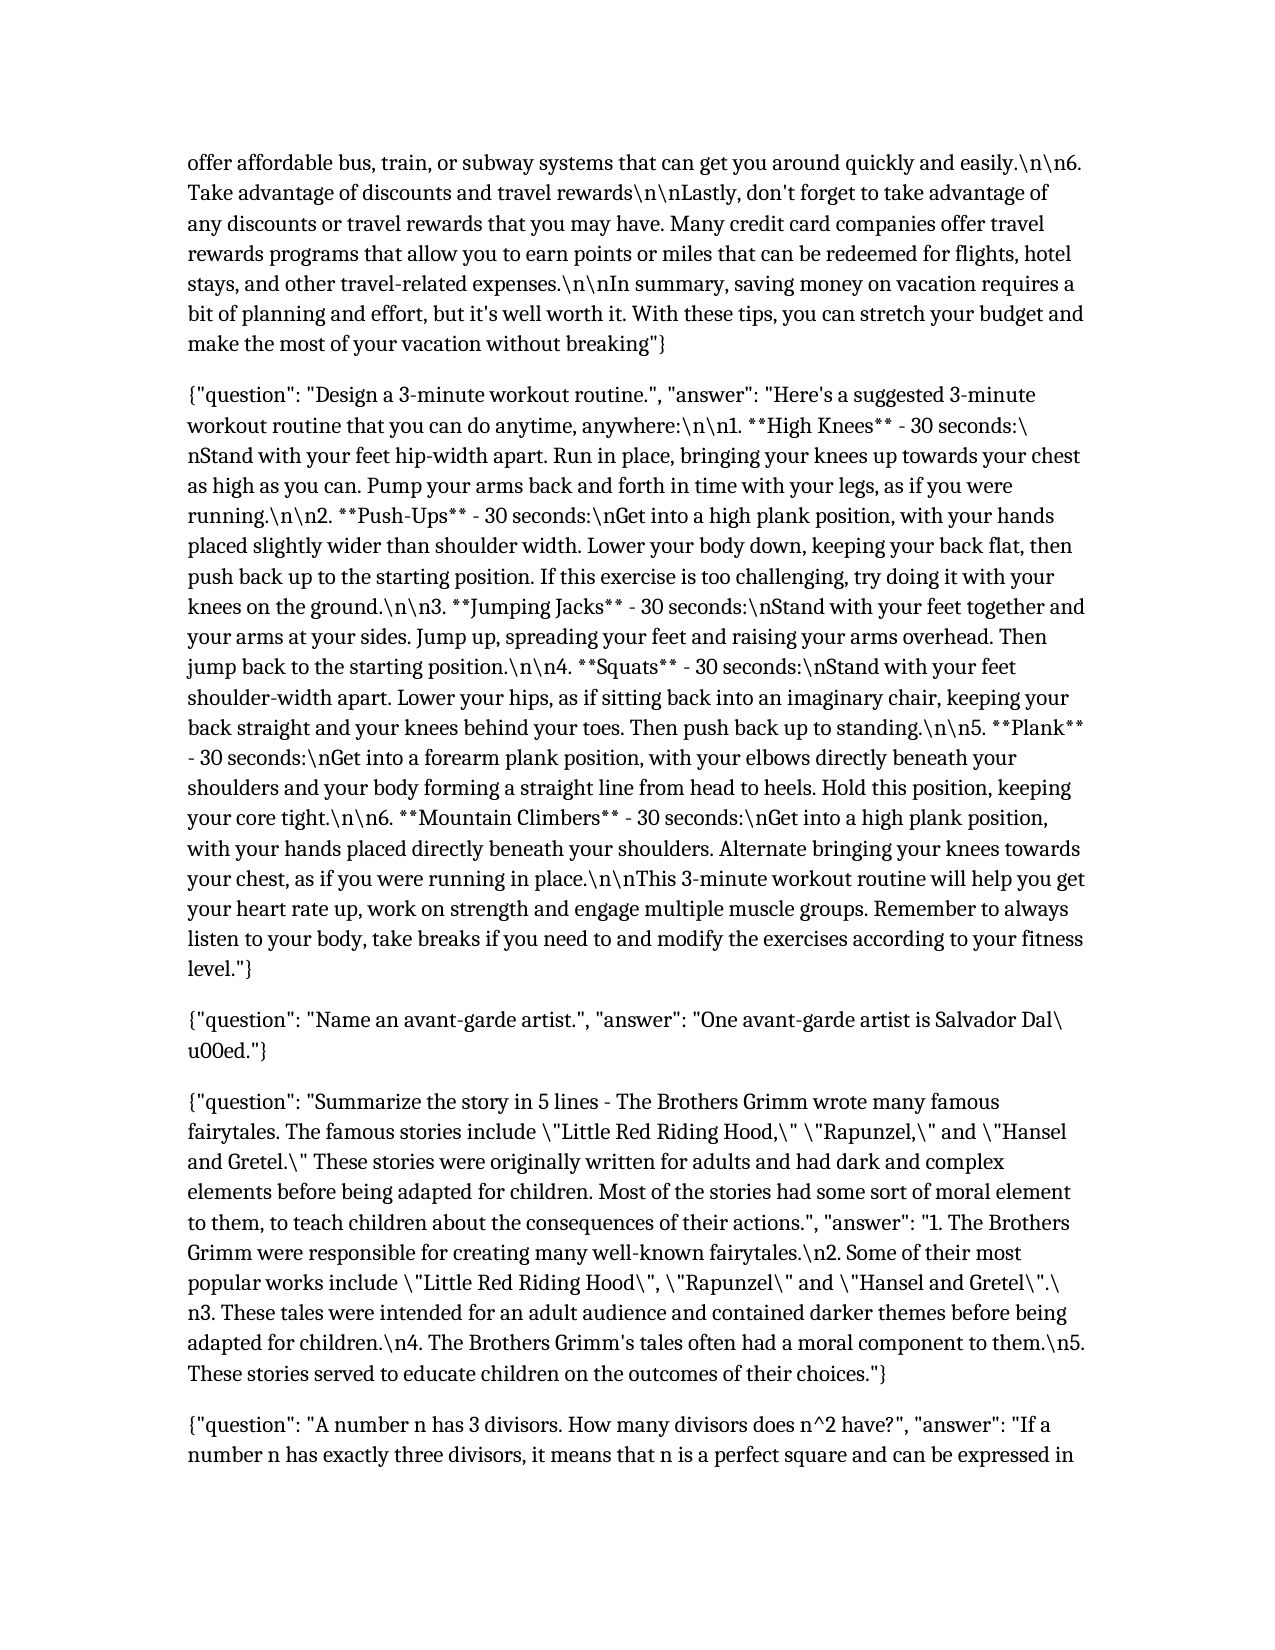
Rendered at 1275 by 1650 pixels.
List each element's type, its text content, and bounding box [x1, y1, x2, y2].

text {"question": "Design a 3-minute workout routine.", "answer": "Here's a suggested 3-minute workout routine that you can do anytime, anywhere:\n\n1. **High Knees** - 30 seconds:\nStand with your feet hip-width apart. Run in place, bringing your knees up towards your chest as high as you can. Pump your arms back and forth in time with your legs, as if you were running.\n\n2. **Push-Ups** - 30 seconds:\nGet into a high plank position, with your hands placed slightly wider than shoulder width. Lower your body down, keeping your back flat, then push back up to the starting position. If this exercise is too challenging, try doing it with your knees on the ground.\n\n3. **Jumping Jacks** - 30 seconds:\nStand with your feet together and your arms at your sides. Jump up, spreading your feet and raising your arms overhead. Then jump back to the starting position.\n\n4. **Squats** - 30 seconds:\nStand with your feet shoulder-width apart. Lower your hips, as if sitting back into an imaginary chair, keeping your back straight and your knees behind your toes. Then push back up to standing.\n\n5. **Plank** - 30 seconds:\nGet into a forearm plank position, with your elbows directly beneath your shoulders and your body forming a straight line from head to heels. Hold this position, keeping your core tight.\n\n6. **Mountain Climbers** - 30 seconds:\nGet into a high plank position, with your hands placed directly beneath your shoulders. Alternate bringing your knees towards your chest, as if you were running in place.\n\nThis 3-minute workout routine will help you get your heart rate up, work on strength and engage multiple muscle groups. Remember to always listen to your body, take breaks if you need to and modify the exercises according to your fitness level."} [187, 382, 1087, 983]
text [187, 1411, 1087, 1468]
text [187, 150, 1087, 358]
text {"question": "Name an avant-garde artist.", "answer": "One avant-garde artist is Salvador Dal\u00ed."} [187, 1007, 1087, 1064]
text {"question": "Summarize the story in 5 lines - The Brothers Grimm wrote many famous fairytales. The famous stories include \"Little Red Riding Hood,\" \"Rapunzel,\" and \"Hansel and Gretel.\" These stories were originally written for adults and had dark and complex elements before being adapted for children. Most of the stories had some sort of moral element to them, to teach children about the consequences of their actions.", "answer": "1. The Brothers Grimm were responsible for creating many well-known fairytales.\n2. Some of their most popular works include \"Little Red Riding Hood\", \"Rapunzel\" and \"Hansel and Gretel\".\n3. These tales were intended for an adult audience and contained darker themes before being adapted for children.\n4. The Brothers Grimm's tales often had a moral component to them.\n5. These stories served to educate children on the outcomes of their choices."} [187, 1088, 1087, 1387]
